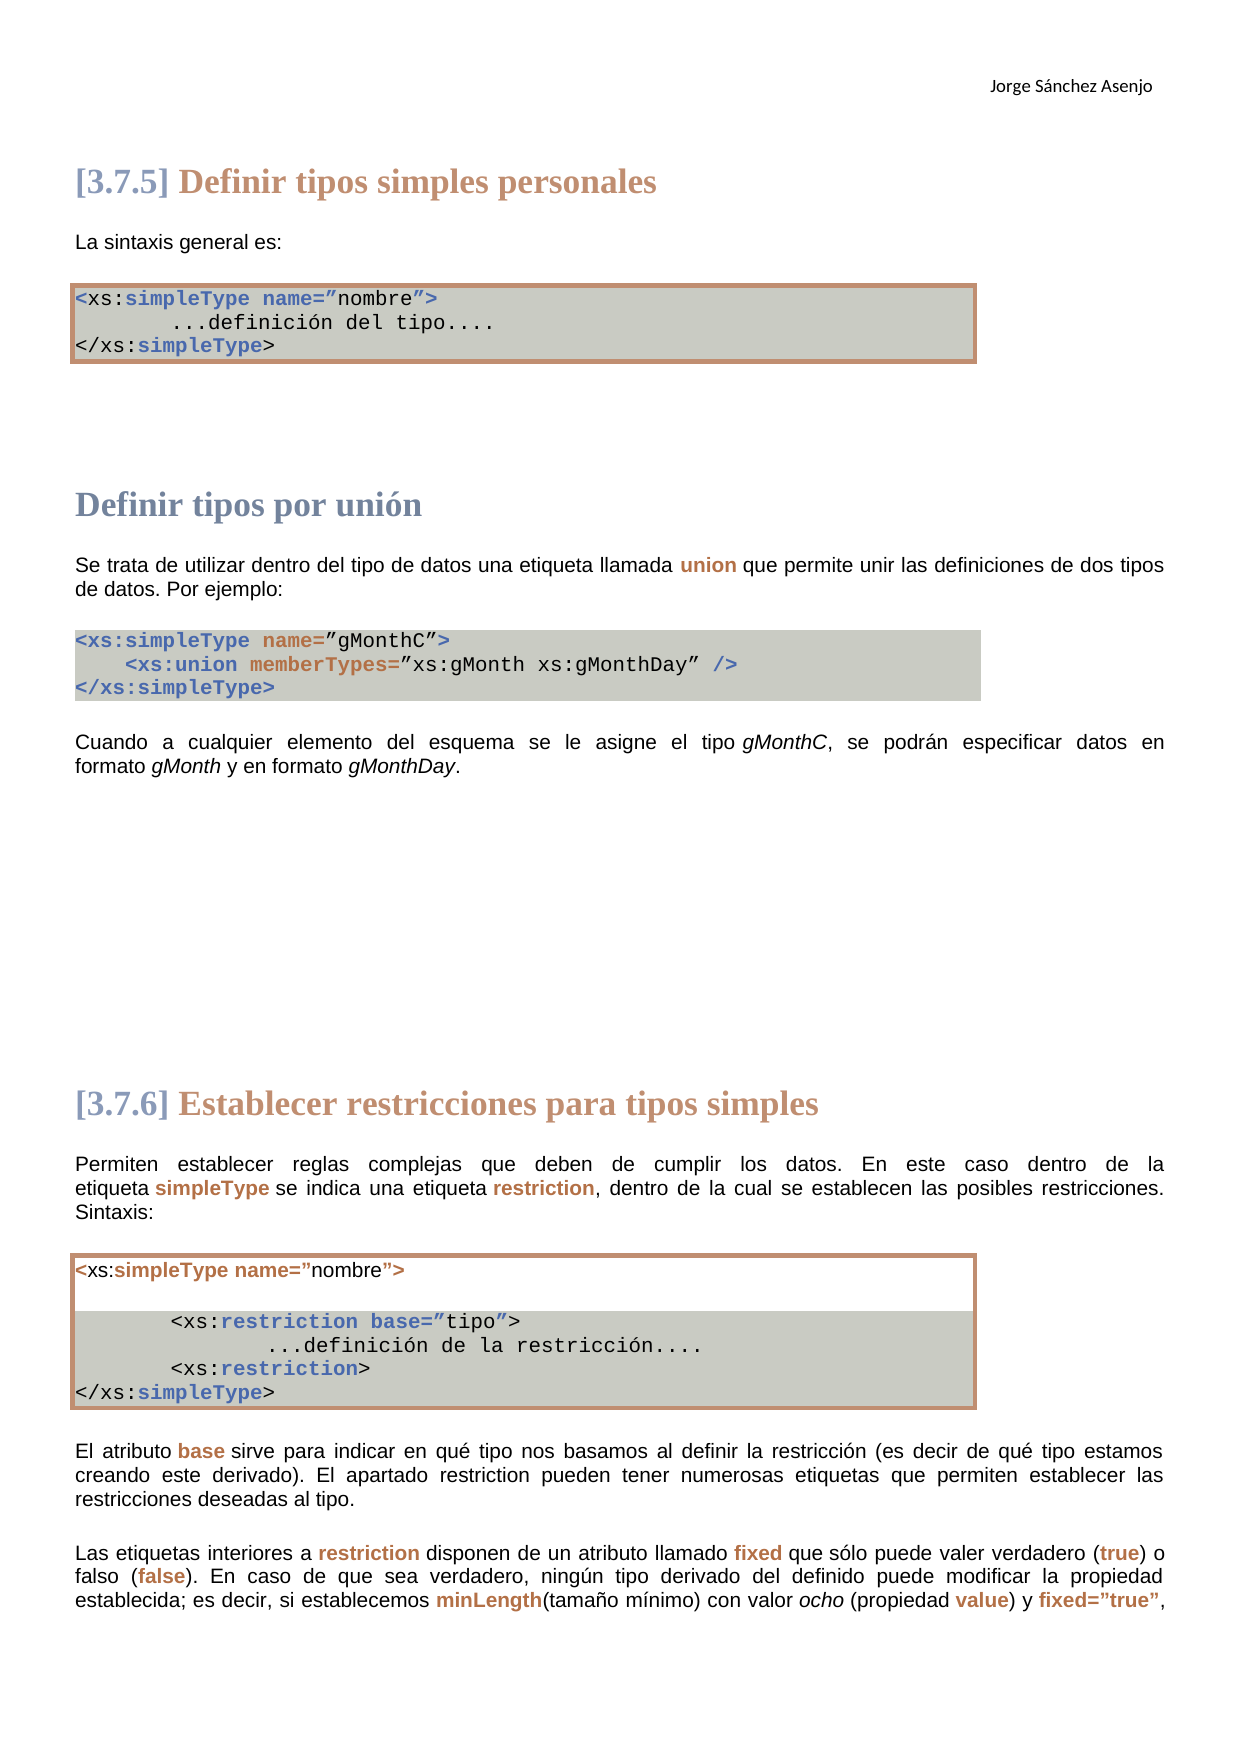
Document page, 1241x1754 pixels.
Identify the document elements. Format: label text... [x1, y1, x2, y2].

table_header <xs:simpleType name=”nombre”> <xs:restriction base=”tipo”> ...definición de la restricción.... <xs:restriction> </xs:simpleType> [75, 1258, 973, 1311]
text Se trata de utilizar dentro del tipo de datos una etiqueta llamada union que permite unir las definiciones de dos tipos de datos. Por ejemplo: [75, 553, 1165, 601]
text La sintaxis general es: [75, 230, 1165, 254]
text El atributo base sirve para indicar en qué tipo nos basamos al definir la restricción (es decir de qué tipo estamos creando este derivado). El apartado restriction pueden tener numerosas etiquetas que permiten establecer las restricciones deseadas al tipo. [75, 1439, 1165, 1511]
text Permiten establecer reglas complejas que deben de cumplir los datos. En este caso dentro de la etiqueta simpleType se indica una etiqueta restriction, dentro de la cual se establecen las posibles restricciones. Sintaxis: [75, 1152, 1165, 1224]
text Definir tipos por unión [75, 483, 1165, 524]
text [3.7.6] Establecer restricciones para tipos simples [75, 1082, 1165, 1123]
text [3.7.5] Definir tipos simples personales [75, 160, 1165, 201]
text Cuando a cualquier elemento del esquema se le asigne el tipo gMonthC, se podrán especificar datos en formato gMonth y en formato gMonthDay. [75, 730, 1165, 778]
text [75, 1540, 1165, 1612]
